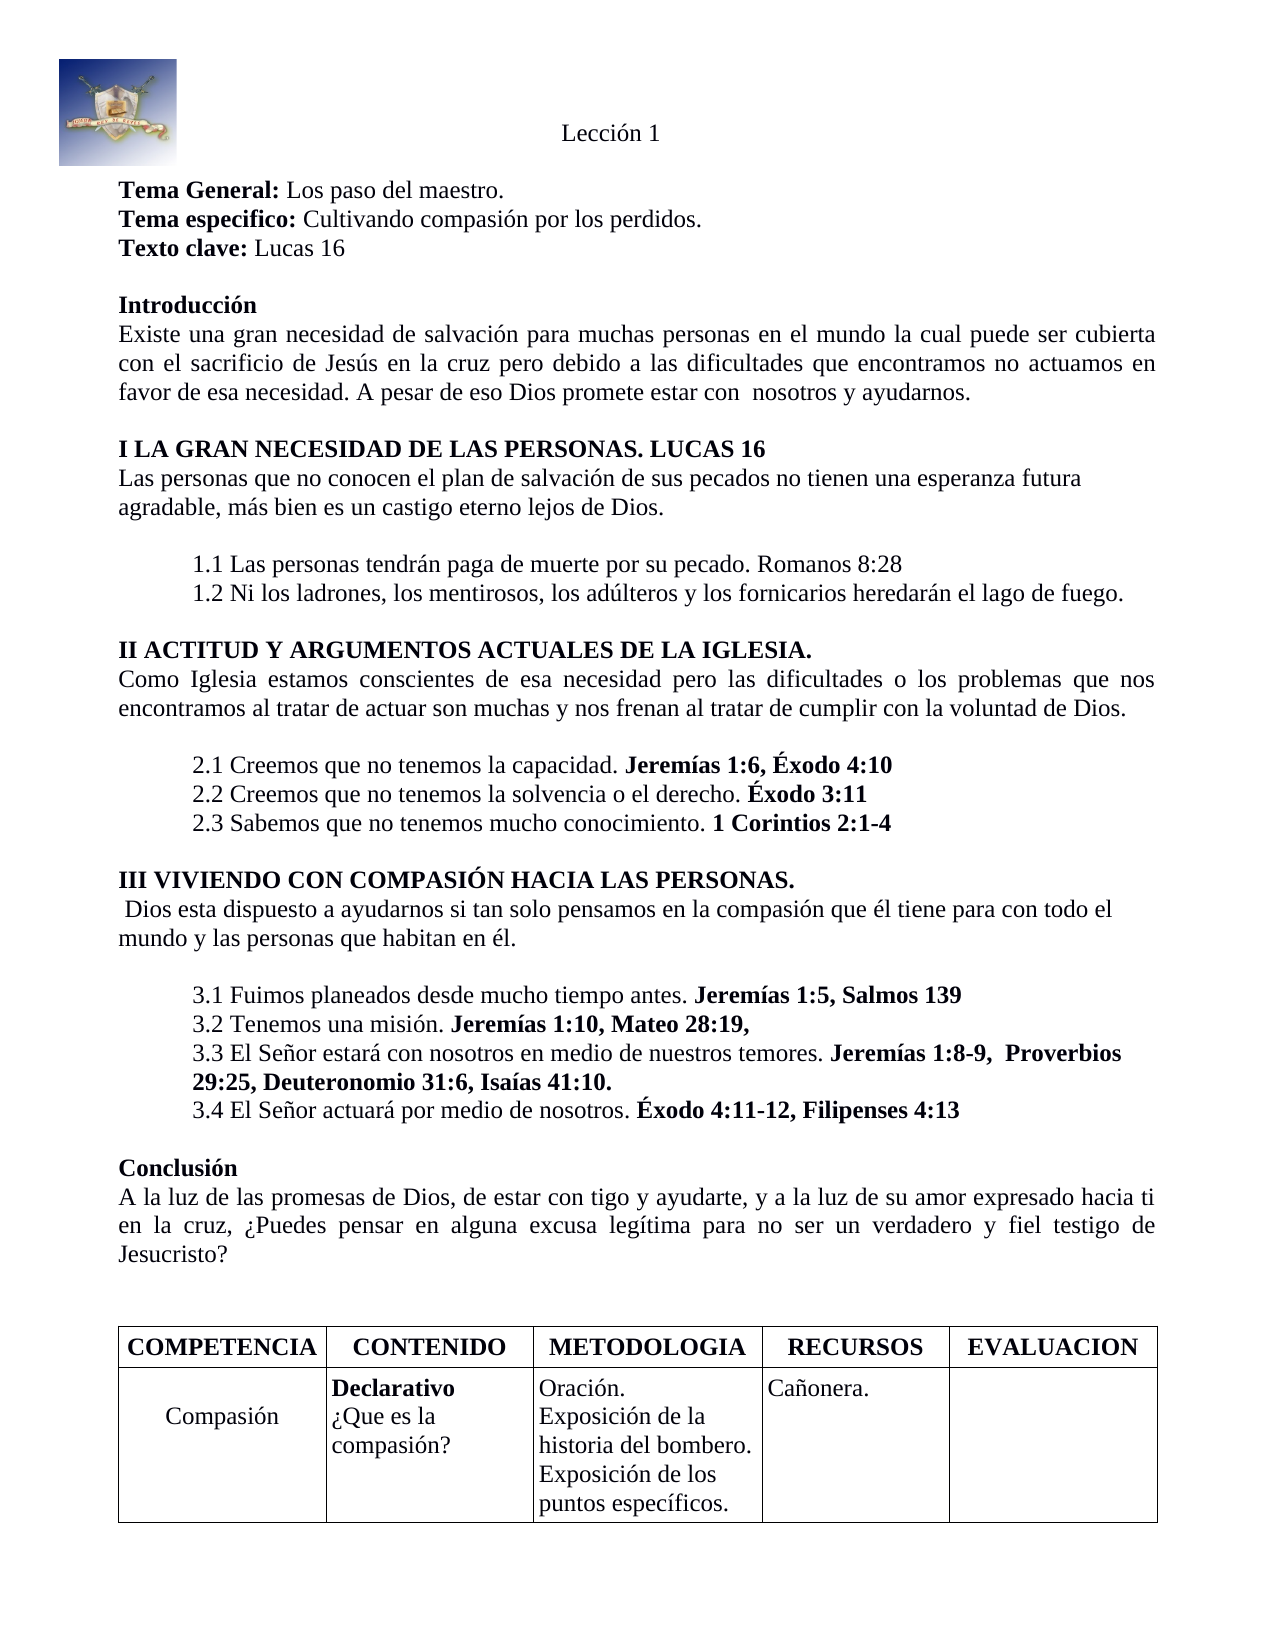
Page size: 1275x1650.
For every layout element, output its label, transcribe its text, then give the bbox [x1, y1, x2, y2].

text 2.1 Creemos que no tenemos la capacidad. Jeremías 1:6, Éxodo 4:10 [118, 751, 1157, 779]
text II ACTITUD Y ARGUMENTOS ACTUALES DE LA IGLESIA. [118, 636, 1157, 664]
table_cell Compasión [119, 1368, 326, 1522]
text Texto clave: Lucas 16 [118, 233, 1157, 262]
text 2.3 Sabemos que no tenemos mucho conocimiento. 1 Corintios 2:1-4 [118, 808, 1157, 837]
text 3.4 El Señor actuará por medio de nosotros. Éxodo 4:11-12, Filipenses 4:13 [118, 1096, 1157, 1124]
text 2.2 Creemos que no tenemos la solvencia o el derecho. Éxodo 3:11 [118, 779, 1157, 808]
text A la luz de las promesas de Dios, de estar con tigo y ayudarte, y a la luz de su amor expresado hacia ti en la cruz, ¿Puedes pensar en alguna excusa legítima para no ser un verdadero y fiel testigo de Jesucristo? [118, 1182, 1157, 1268]
text Las personas que no conocen el plan de salvación de sus pecados no tienen una esperanza futura agradable, más bien es un castigo eterno lejos de Dios. [118, 463, 1157, 521]
text 3.2 Tenemos una misión. Jeremías 1:10, Mateo 28:19, [118, 1009, 1157, 1038]
text 3.3 El Señor estará con nosotros en medio de nuestros temores. Jeremías 1:8-9, Proverbios 29:25, Deuteronomio 31:6, Isaías 41:10. [118, 1038, 1157, 1096]
text I LA GRAN NECESIDAD DE LAS PERSONAS. LUCAS 16 [118, 434, 1157, 463]
text III VIVIENDO CON COMPASIÓN HACIA LAS PERSONAS. [118, 866, 1157, 894]
picture [59, 59, 177, 166]
text Tema General: Los paso del maestro. [118, 176, 1157, 204]
text 1.1 Las personas tendrán paga de muerte por su pecado. Romanos 8:28 [118, 549, 1157, 578]
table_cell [534, 1368, 762, 1522]
table_header CONTENIDO [327, 1327, 533, 1366]
table_cell [950, 1368, 1157, 1522]
text Existe una gran necesidad de salvación para muchas personas en el mundo la cual puede ser cubierta con el sacrificio de Jesús en la cruz pero debido a las dificultades que encontramos no actuamos en favor de esa necesidad. A pesar de eso Dios promete estar con nosotros y ayudarnos. [118, 319, 1157, 406]
table_cell Cañonera. [763, 1368, 949, 1522]
text Lección 1 [118, 118, 1157, 147]
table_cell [327, 1368, 533, 1522]
text Como Iglesia estamos conscientes de esa necesidad pero las dificultades o los problemas que nos encontramos al tratar de actuar son muchas y nos frenan al tratar de cumplir con la voluntad de Dios. [118, 664, 1157, 722]
text Tema especifico: Cultivando compasión por los perdidos. [118, 204, 1157, 233]
table_header EVALUACION [950, 1327, 1157, 1366]
text Dios esta dispuesto a ayudarnos si tan solo pensamos en la compasión que él tiene para con todo el mundo y las personas que habitan en él. [118, 894, 1157, 952]
text Conclusión [118, 1153, 1157, 1182]
table_header METODOLOGIA [534, 1327, 762, 1366]
text 1.2 Ni los ladrones, los mentirosos, los adúlteros y los fornicarios heredarán el lago de fuego. [118, 578, 1157, 607]
table_header COMPETENCIA [119, 1327, 326, 1366]
text 3.1 Fuimos planeados desde mucho tiempo antes. Jeremías 1:5, Salmos 139 [118, 981, 1157, 1009]
table_header RECURSOS [763, 1327, 949, 1366]
text Introducción [118, 291, 1157, 319]
